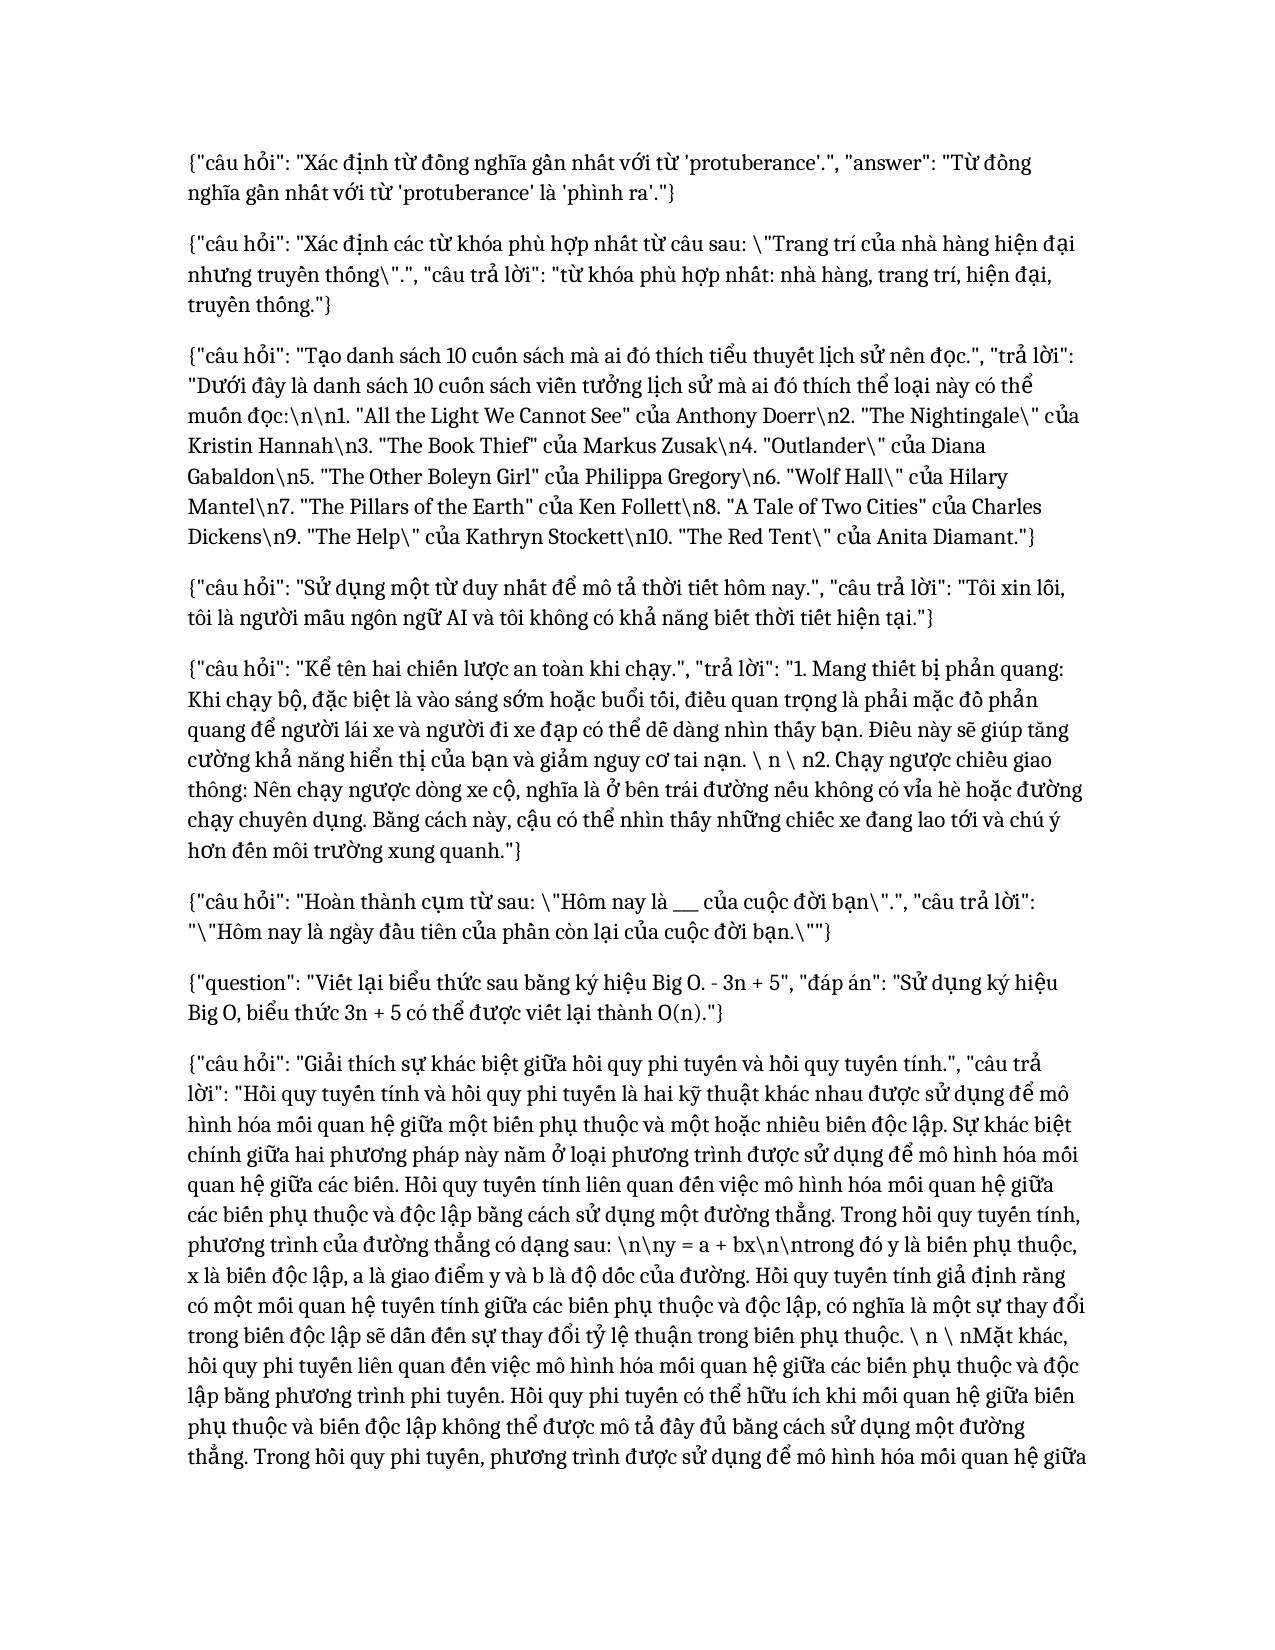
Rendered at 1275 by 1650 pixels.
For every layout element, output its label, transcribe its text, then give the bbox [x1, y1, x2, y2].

text {"câu hỏi": "Xác định từ đồng nghĩa gần nhất với từ 'protuberance'.", "answer": "Từ đồng nghĩa gần nhất với từ 'protuberance' là 'phình ra'."} [187, 150, 1087, 207]
text {"question": "Viết lại biểu thức sau bằng ký hiệu Big O. - 3n + 5", "đáp án": "Sử dụng ký hiệu Big O, biểu thức 3n + 5 có thể được viết lại thành O(n)."} [187, 970, 1087, 1026]
text {"câu hỏi": "Hoàn thành cụm từ sau: \"Hôm nay là ___ của cuộc đời bạn\".", "câu trả lời": "\"Hôm nay là ngày đầu tiên của phần còn lại của cuộc đời bạn.\""} [187, 888, 1087, 945]
text {"câu hỏi": "Tạo danh sách 10 cuốn sách mà ai đó thích tiểu thuyết lịch sử nên đọc.", "trả lời": "Dưới đây là danh sách 10 cuốn sách viễn tưởng lịch sử mà ai đó thích thể loại này có thể muốn đọc:\n\n1. "All the Light We Cannot See" của Anthony Doerr\n2. "The Nightingale\" của Kristin Hannah\n3. "The Book Thief" của Markus Zusak\n4. "Outlander\" của Diana Gabaldon\n5. "The Other Boleyn Girl" của Philippa Gregory\n6. "Wolf Hall\" của Hilary Mantel\n7. "The Pillars of the Earth" của Ken Follett\n8. "A Tale of Two Cities" của Charles Dickens\n9. "The Help\" của Kathryn Stockett\n10. "The Red Tent\" của Anita Diamant."} [187, 343, 1087, 550]
text {"câu hỏi": "Kể tên hai chiến lược an toàn khi chạy.", "trả lời": "1. Mang thiết bị phản quang: Khi chạy bộ, đặc biệt là vào sáng sớm hoặc buổi tối, điều quan trọng là phải mặc đồ phản quang để người lái xe và người đi xe đạp có thể dễ dàng nhìn thấy bạn. Điều này sẽ giúp tăng cường khả năng hiển thị của bạn và giảm nguy cơ tai nạn. \ n \ n2. Chạy ngược chiều giao thông: Nên chạy ngược dòng xe cộ, nghĩa là ở bên trái đường nếu không có vỉa hè hoặc đường chạy chuyên dụng. Bằng cách này, cậu có thể nhìn thấy những chiếc xe đang lao tới và chú ý hơn đến môi trường xung quanh."} [187, 656, 1087, 864]
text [187, 1051, 1087, 1470]
text {"câu hỏi": "Xác định các từ khóa phù hợp nhất từ câu sau: \"Trang trí của nhà hàng hiện đại nhưng truyền thống\".", "câu trả lời": "từ khóa phù hợp nhất: nhà hàng, trang trí, hiện đại, truyền thống."} [187, 231, 1087, 318]
text {"câu hỏi": "Sử dụng một từ duy nhất để mô tả thời tiết hôm nay.", "câu trả lời": "Tôi xin lỗi, tôi là người mẫu ngôn ngữ AI và tôi không có khả năng biết thời tiết hiện tại."} [187, 575, 1087, 632]
